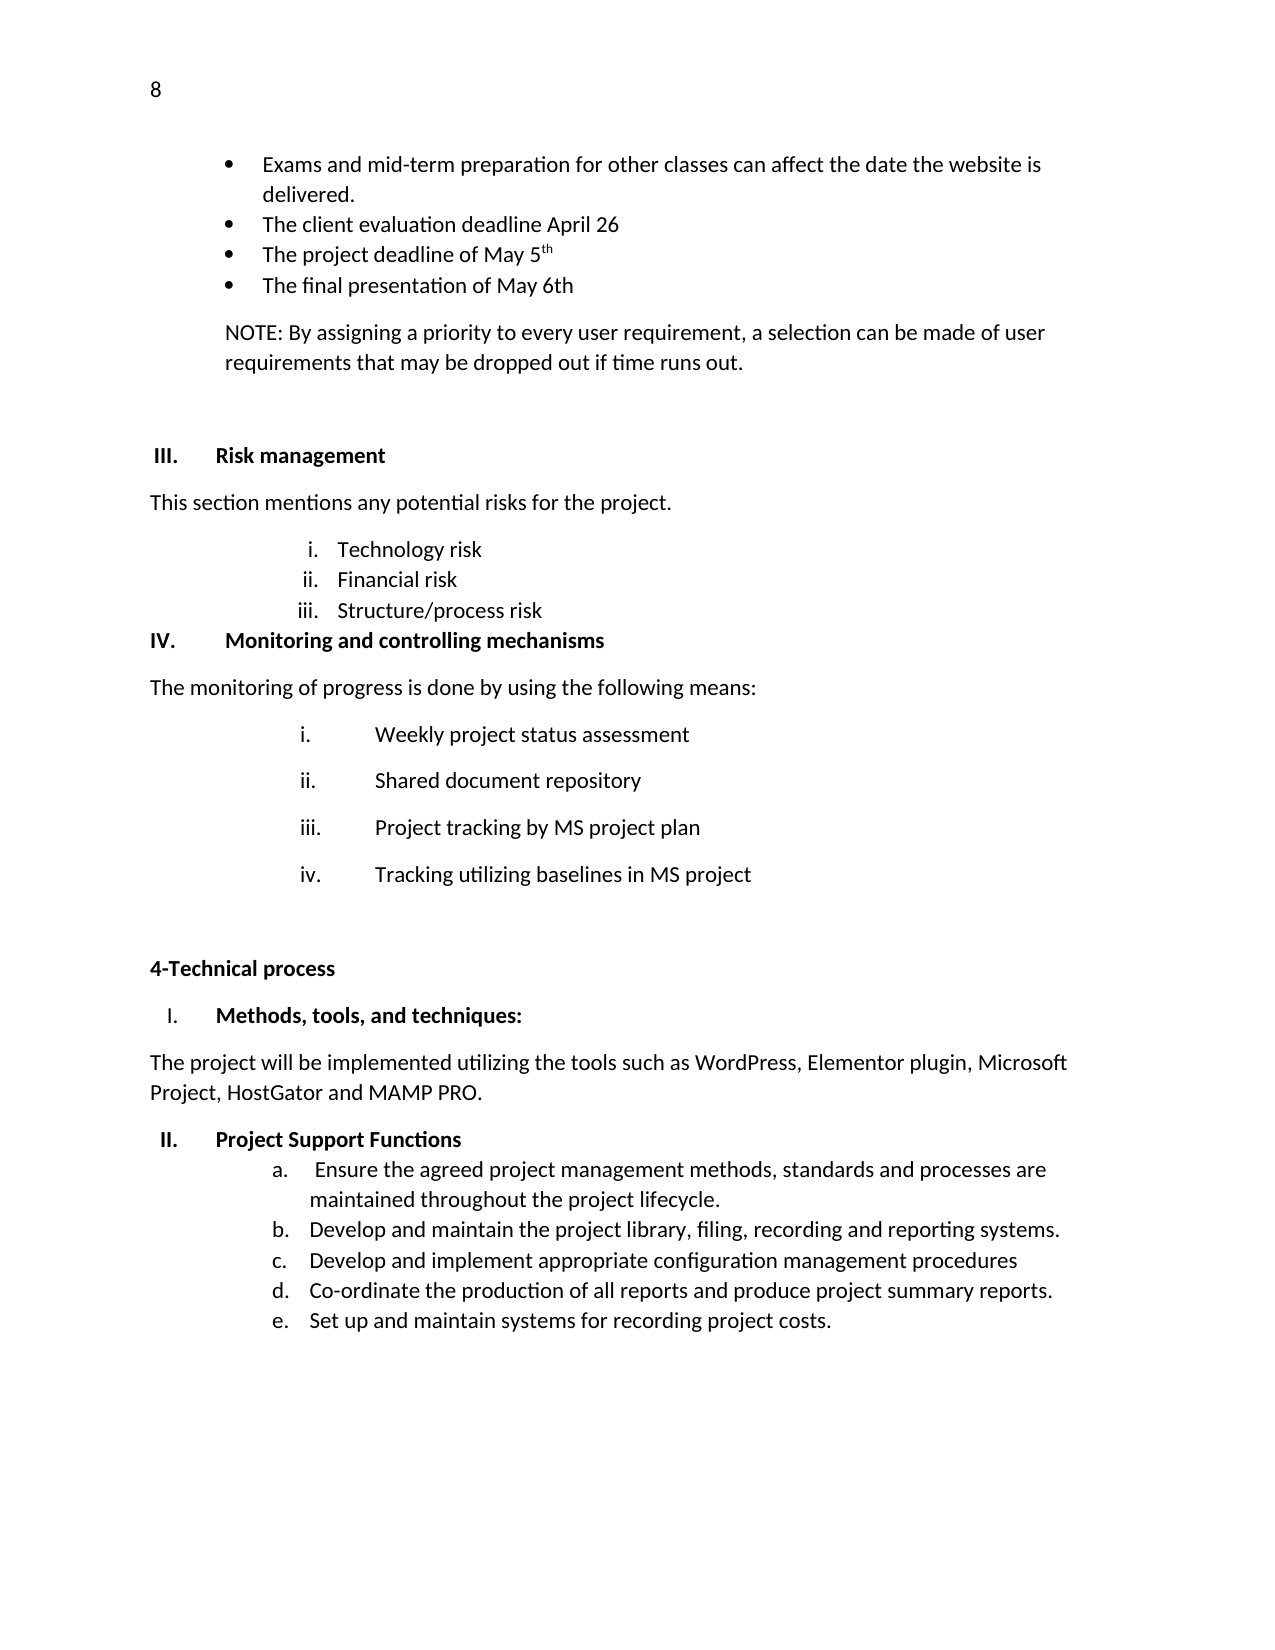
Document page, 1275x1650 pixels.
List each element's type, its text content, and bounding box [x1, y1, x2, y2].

list Develop and maintain the project library, filing, recording and reporting systems. [272, 1216, 1125, 1244]
list Develop and implement appropriate configuration management procedures [272, 1246, 1125, 1274]
text The project will be implemented utilizing the tools such as WordPress, Elementor plugin, Microsoft Project, HostGator and MAMP PRO. [150, 1048, 1125, 1106]
text i. Weekly project status assessment [300, 720, 1125, 748]
list Structure/process risk [319, 596, 1125, 624]
text NOTE: By assigning a priority to every user requirement, a selection can be made of user requirements that may be dropped out if time runs out. [225, 318, 1125, 376]
list Project Support Functions [178, 1125, 1125, 1153]
list The client evaluation deadline April 26 [225, 210, 1125, 238]
list Exams and mid-term preparation for other classes can affect the date the website is delivered. [225, 150, 1125, 208]
text IV. Monitoring and controlling mechanisms [150, 626, 1125, 654]
list Co-ordinate the production of all reports and produce project summary reports. [272, 1276, 1125, 1304]
list The project deadline of May 5th [225, 241, 1125, 269]
list Technology risk [319, 535, 1125, 563]
list Methods, tools, and techniques: [178, 1001, 1125, 1029]
text iv. Tracking utilizing baselines in MS project [300, 860, 1125, 888]
text 4-Technical process [150, 954, 1125, 982]
text iii. Project tracking by MS project plan [300, 813, 1125, 842]
list Risk management [178, 442, 1125, 470]
list The final presentation of May 6th [225, 271, 1125, 299]
list Set up and maintain systems for recording project costs. [272, 1306, 1125, 1334]
text ii. Shared document repository [300, 767, 1125, 795]
text The monitoring of progress is done by using the following means: [150, 673, 1125, 701]
list Ensure the agreed project management methods, standards and processes are maintained throughout the project lifecycle. [272, 1155, 1125, 1213]
text This section mentions any potential risks for the project. [150, 488, 1125, 517]
list Financial risk [319, 566, 1125, 594]
